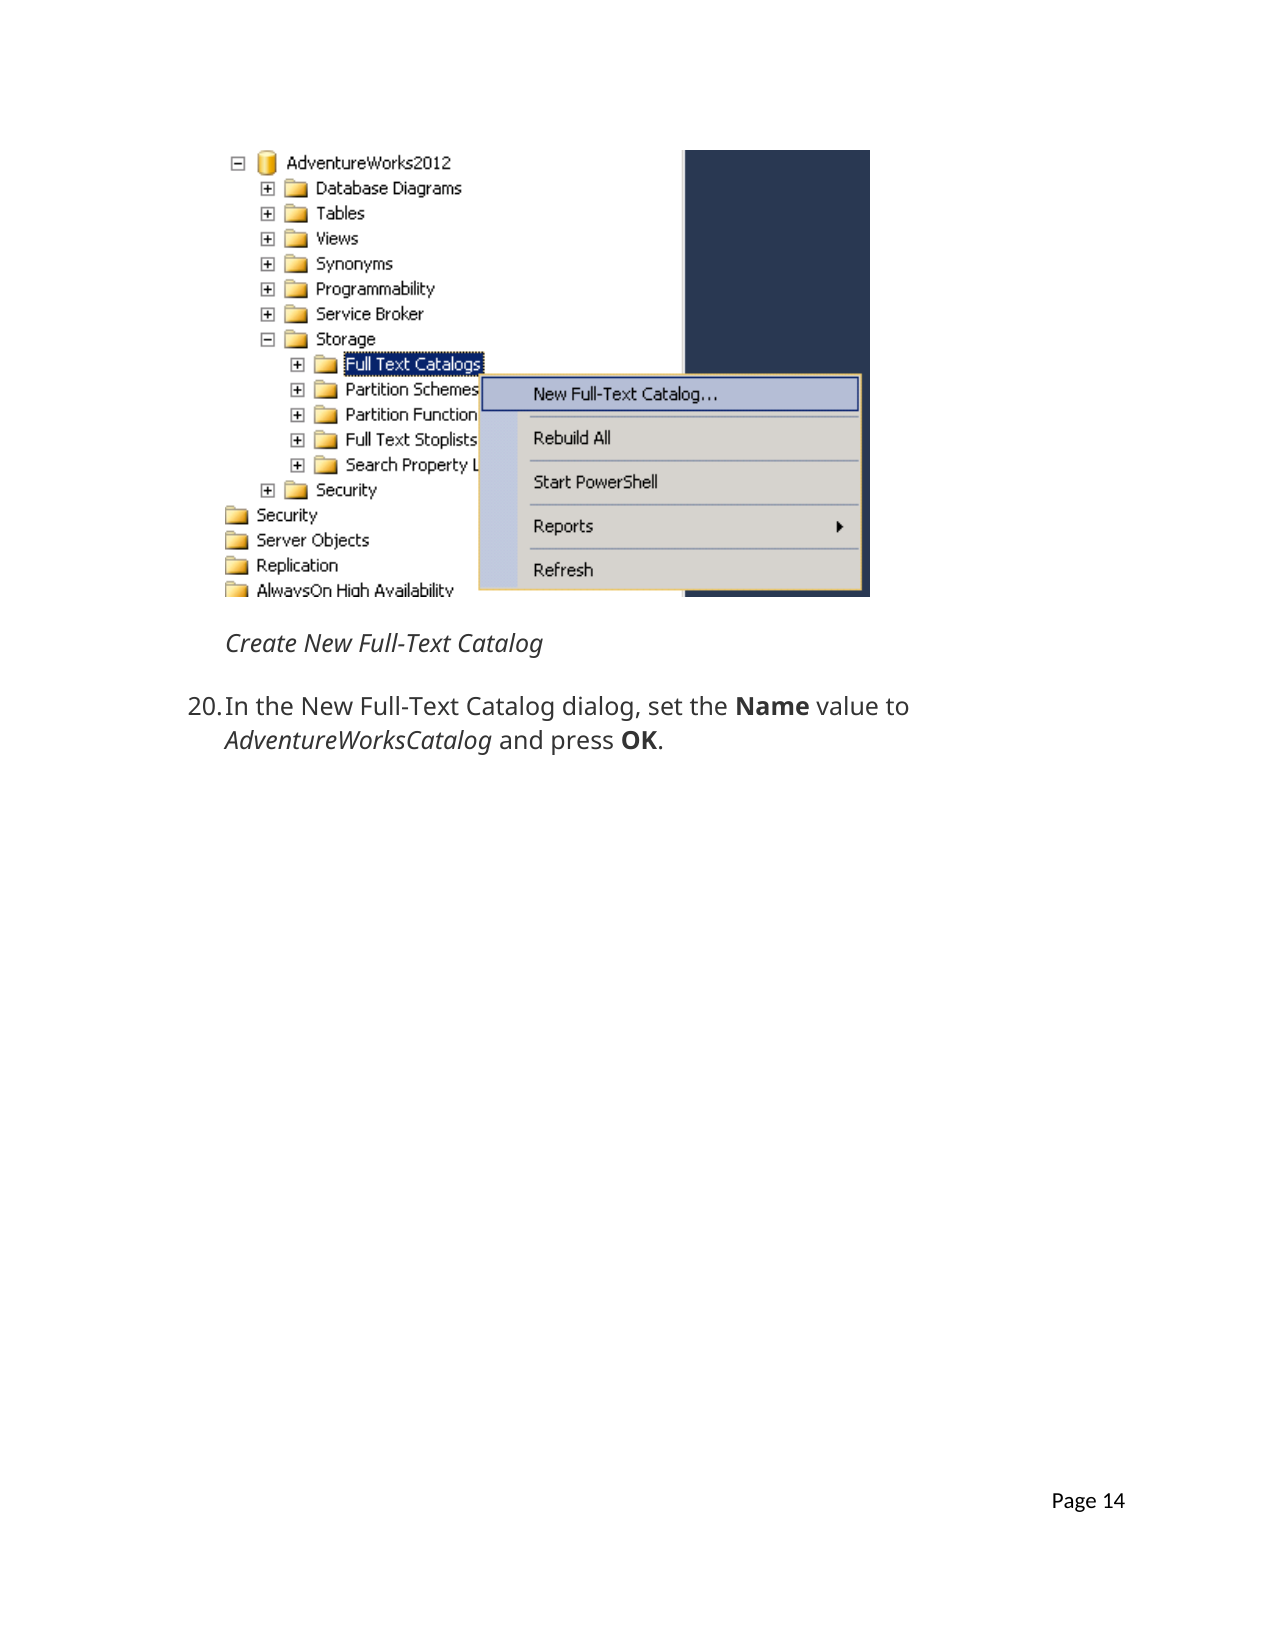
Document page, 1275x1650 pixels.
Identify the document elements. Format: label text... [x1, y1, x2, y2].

text Create New Full-Text Catalog [225, 625, 1125, 659]
list In the New Full-Text Catalog dialog, set the Name value to AdventureWorksCatalog and press OK. [187, 688, 1125, 757]
picture [225, 150, 870, 597]
